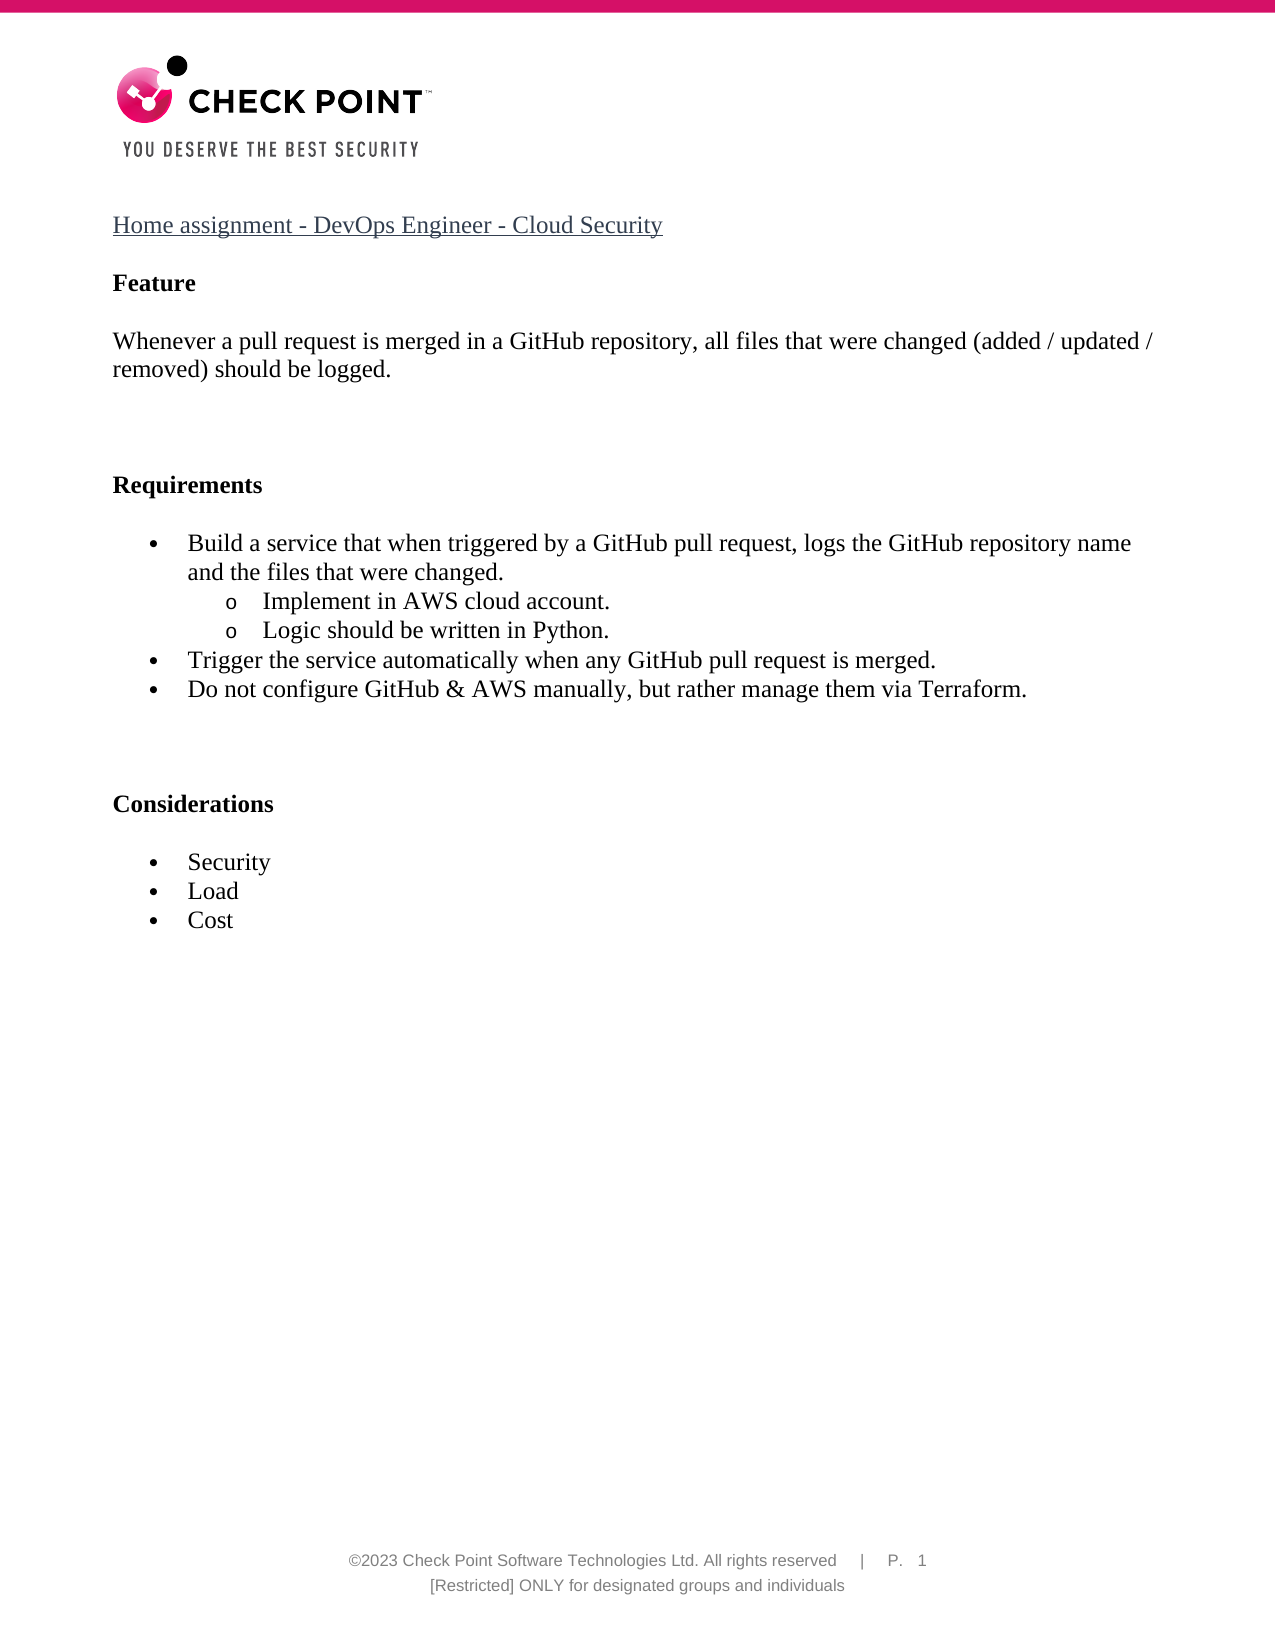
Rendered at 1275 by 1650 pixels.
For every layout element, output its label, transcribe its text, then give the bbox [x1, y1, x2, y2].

picture [112, 52, 437, 162]
text Requirements [112, 470, 1162, 499]
list Security [150, 847, 1162, 876]
text Feature [112, 268, 1162, 297]
list Load [150, 876, 1162, 905]
text Considerations [112, 789, 1162, 818]
text Whenever a pull request is merged in a GitHub repository, all files that were changed (added / updated / removed) should be logged. [112, 326, 1162, 383]
list Implement in AWS cloud account. [225, 586, 1162, 615]
list Trigger the service automatically when any GitHub pull request is merged. [150, 645, 1162, 674]
list Do not configure GitHub & AWS manually, but rather manage them via Terraform. [150, 674, 1162, 702]
list Cost [150, 905, 1162, 934]
list Logic should be written in Python. [225, 615, 1162, 645]
text Home assignment - DevOps Engineer - Cloud Security [112, 210, 1162, 239]
list Build a service that when triggered by a GitHub pull request, logs the GitHub repository name and the files that were changed. [150, 528, 1162, 586]
